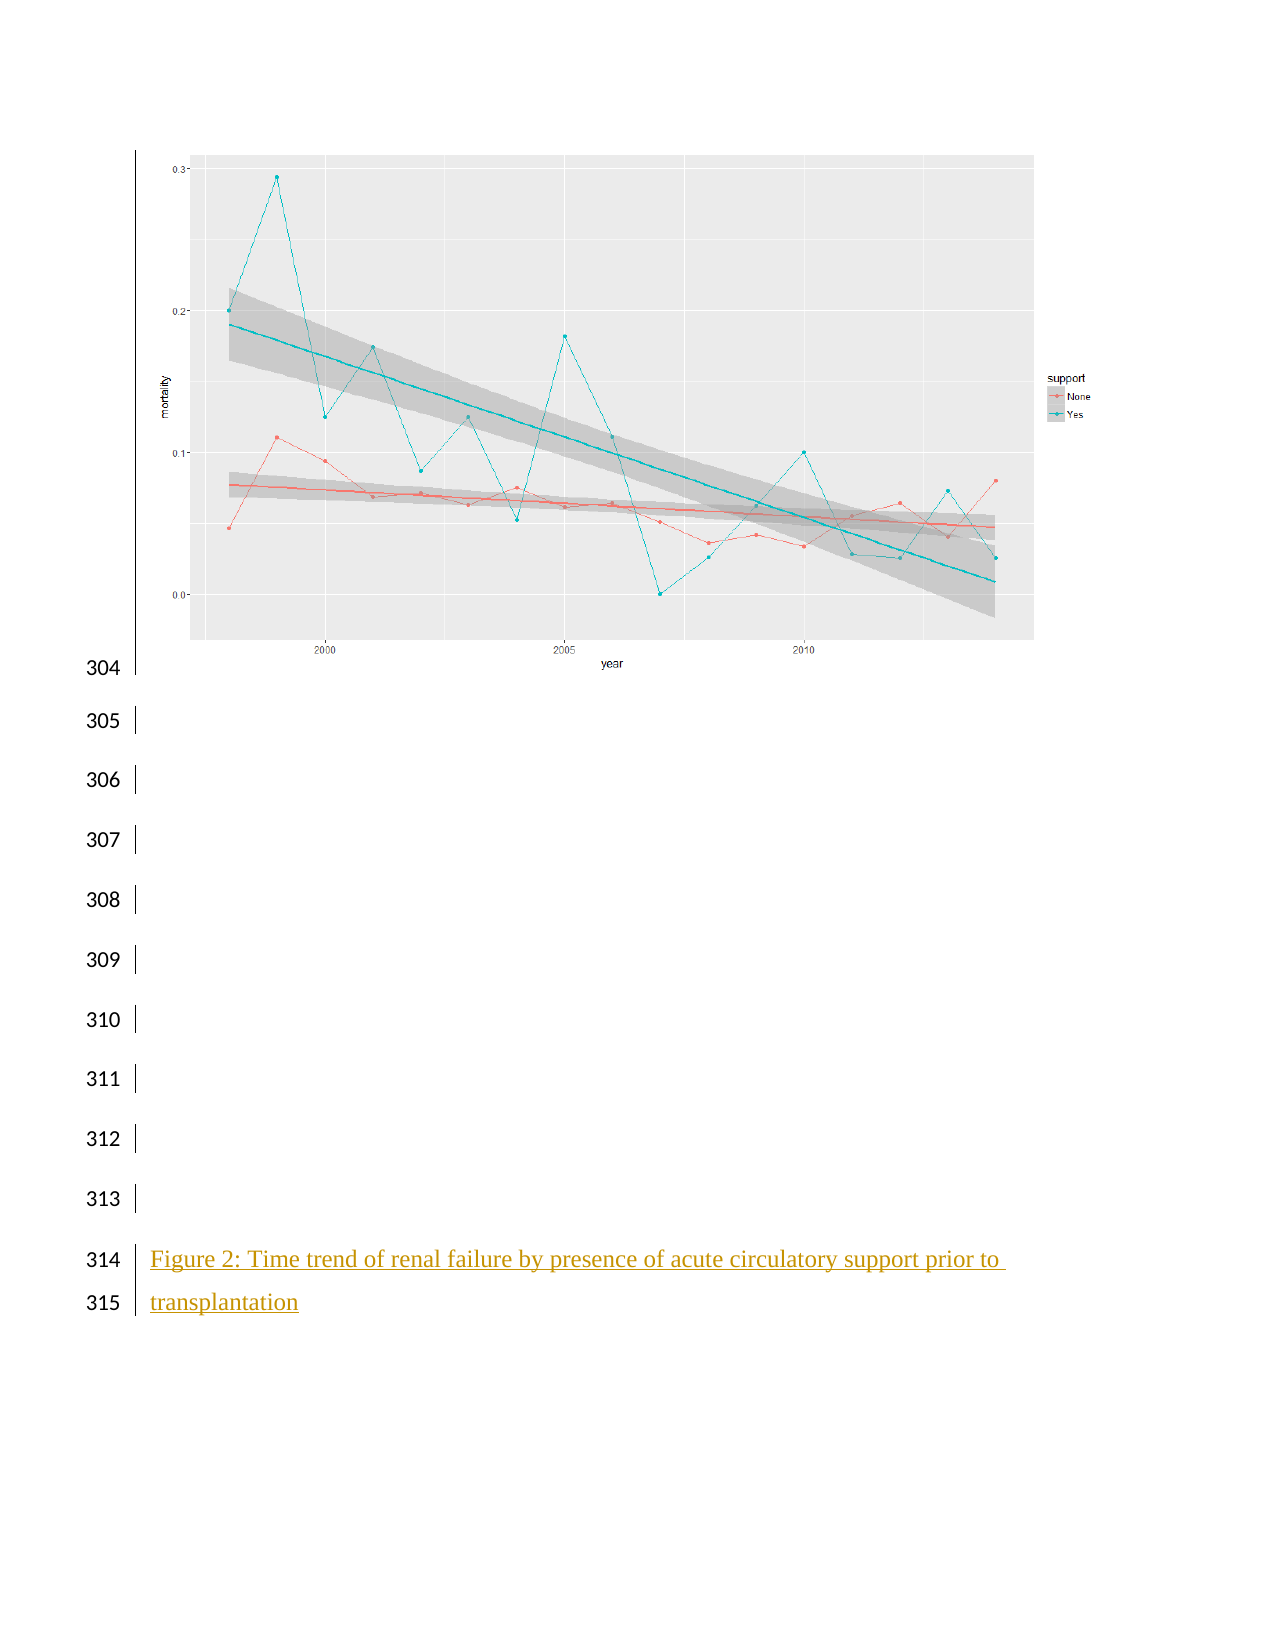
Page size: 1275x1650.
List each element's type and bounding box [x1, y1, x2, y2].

picture [150, 150, 1110, 675]
